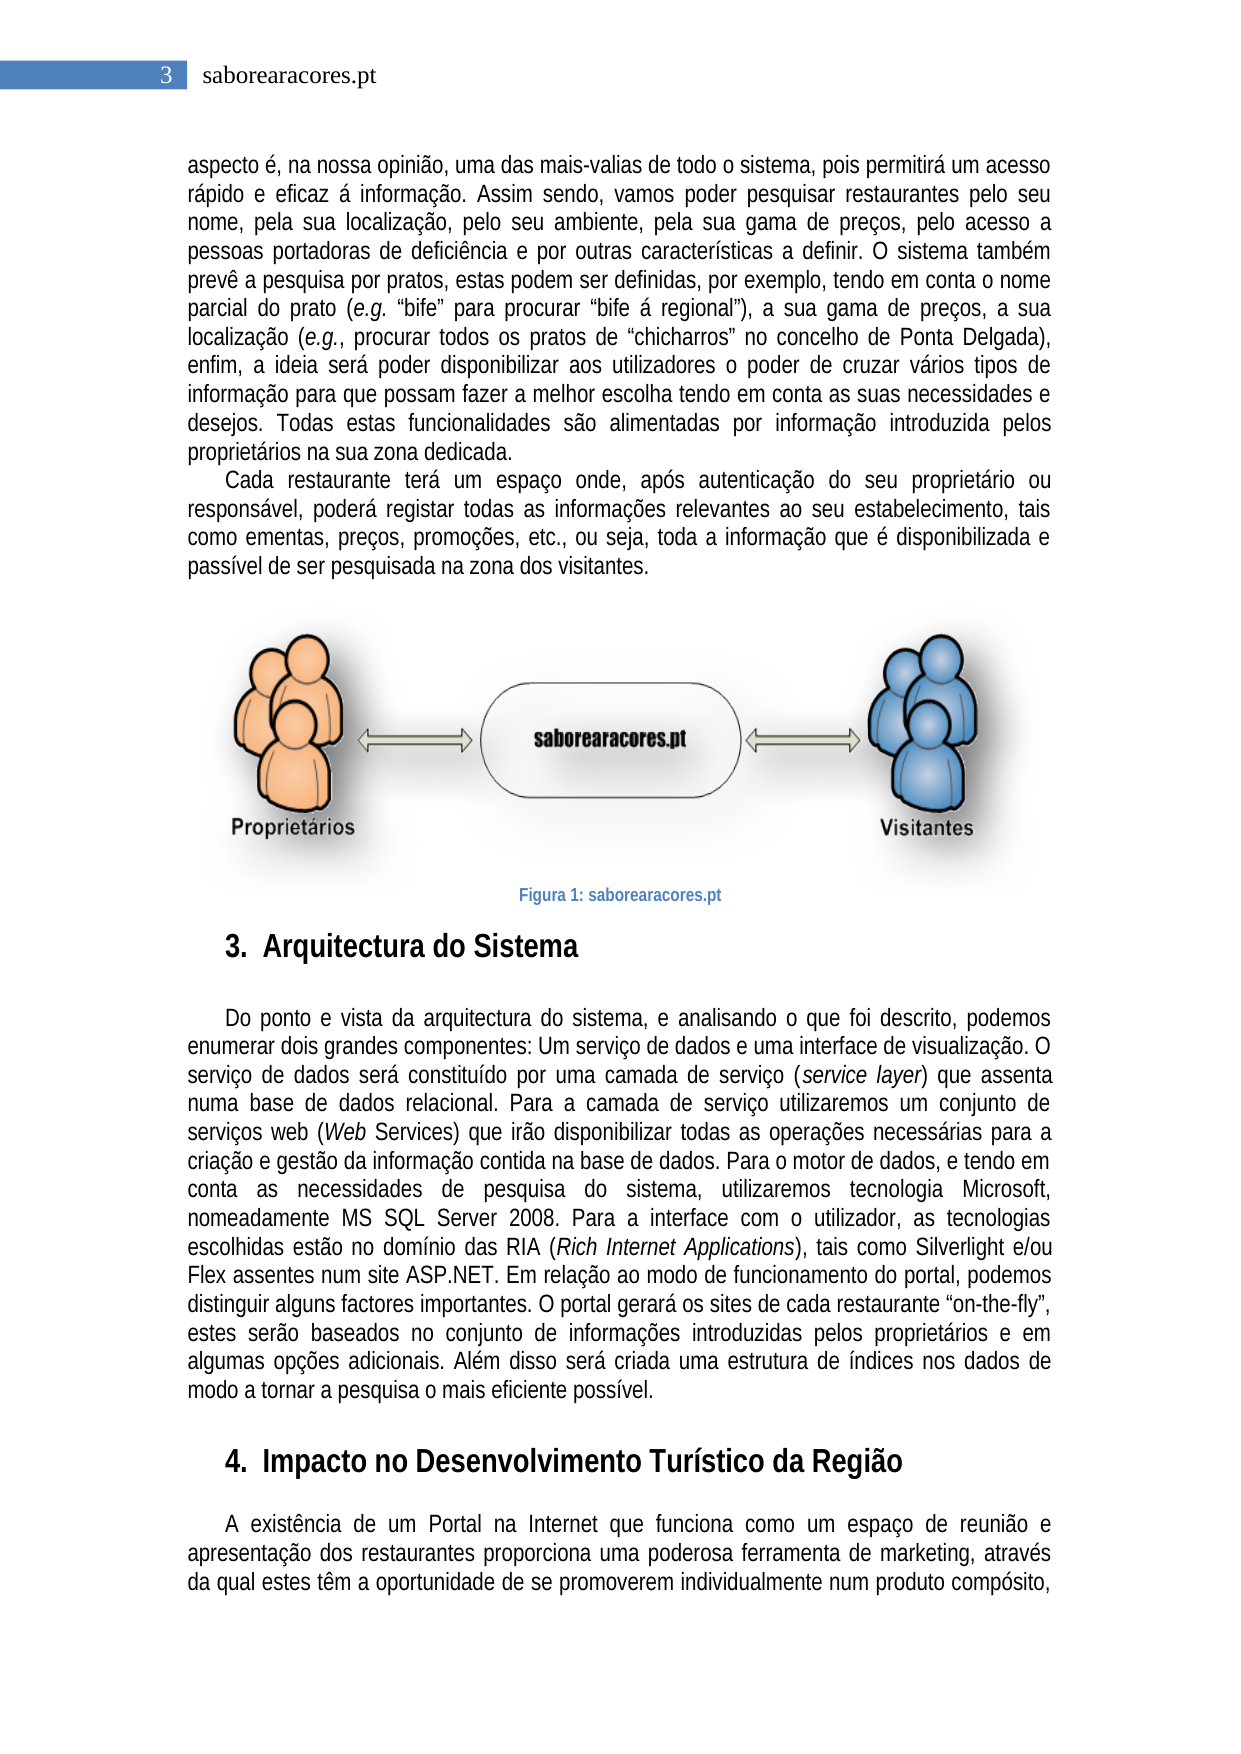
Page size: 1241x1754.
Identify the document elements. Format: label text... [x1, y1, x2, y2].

text Figura 1: saborearacores.pt [187, 884, 538, 905]
text Figura 1: saborearacores.pt [539, 892, 708, 905]
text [187, 1509, 1053, 1595]
text Do ponto e vista da arquitectura do sistema, e analisando o que foi descrito, podemos enumerar dois grandes componentes: Um serviço de dados e uma interface de visualização. O serviço de dados será constituído por uma camada de serviço (service layer) que assenta numa base de dados relacional. Para a camada de serviço utilizaremos um conjunto de serviços web (Web Services) que irão disponibilizar todas as operações necessárias para a criação e gestão da informação contida na base de dados. Para o motor de dados, e tendo em conta as necessidades de pesquisa do sistema, utilizaremos tecnologia Microsoft, nomeadamente MS SQL Server 2008. Para a interface com o utilizador, as tecnologias escolhidas estão no domínio das RIA (Rich Internet Applications), tais como Silverlight e/ou Flex assentes num site ASP.NET. Em relação ao modo de funcionamento do portal, podemos distinguir alguns factores importantes. O portal gerará os sites de cada restaurante “on-the-fly”, estes serão baseados no conjunto de informações introduzidas pelos proprietários e em algumas opções adicionais. Além disso será criada uma estrutura de índices nos dados de modo a tornar a pesquisa o mais eficiente possível. [187, 1002, 1053, 1403]
picture [231, 633, 978, 844]
text Figura 1: saborearacores.pt [710, 884, 1053, 905]
list Arquitectura do Sistema [225, 926, 1053, 964]
list Impacto no Desenvolvimento Turístico da Região [225, 1442, 1053, 1480]
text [187, 150, 1053, 465]
text Cada restaurante terá um espaço onde, após autenticação do seu proprietário ou responsável, poderá registar todas as informações relevantes ao seu estabelecimento, tais como ementas, preços, promoções, etc., ou seja, toda a informação que é disponibilizada e passível de ser pesquisada na zona dos visitantes. [187, 465, 1053, 580]
